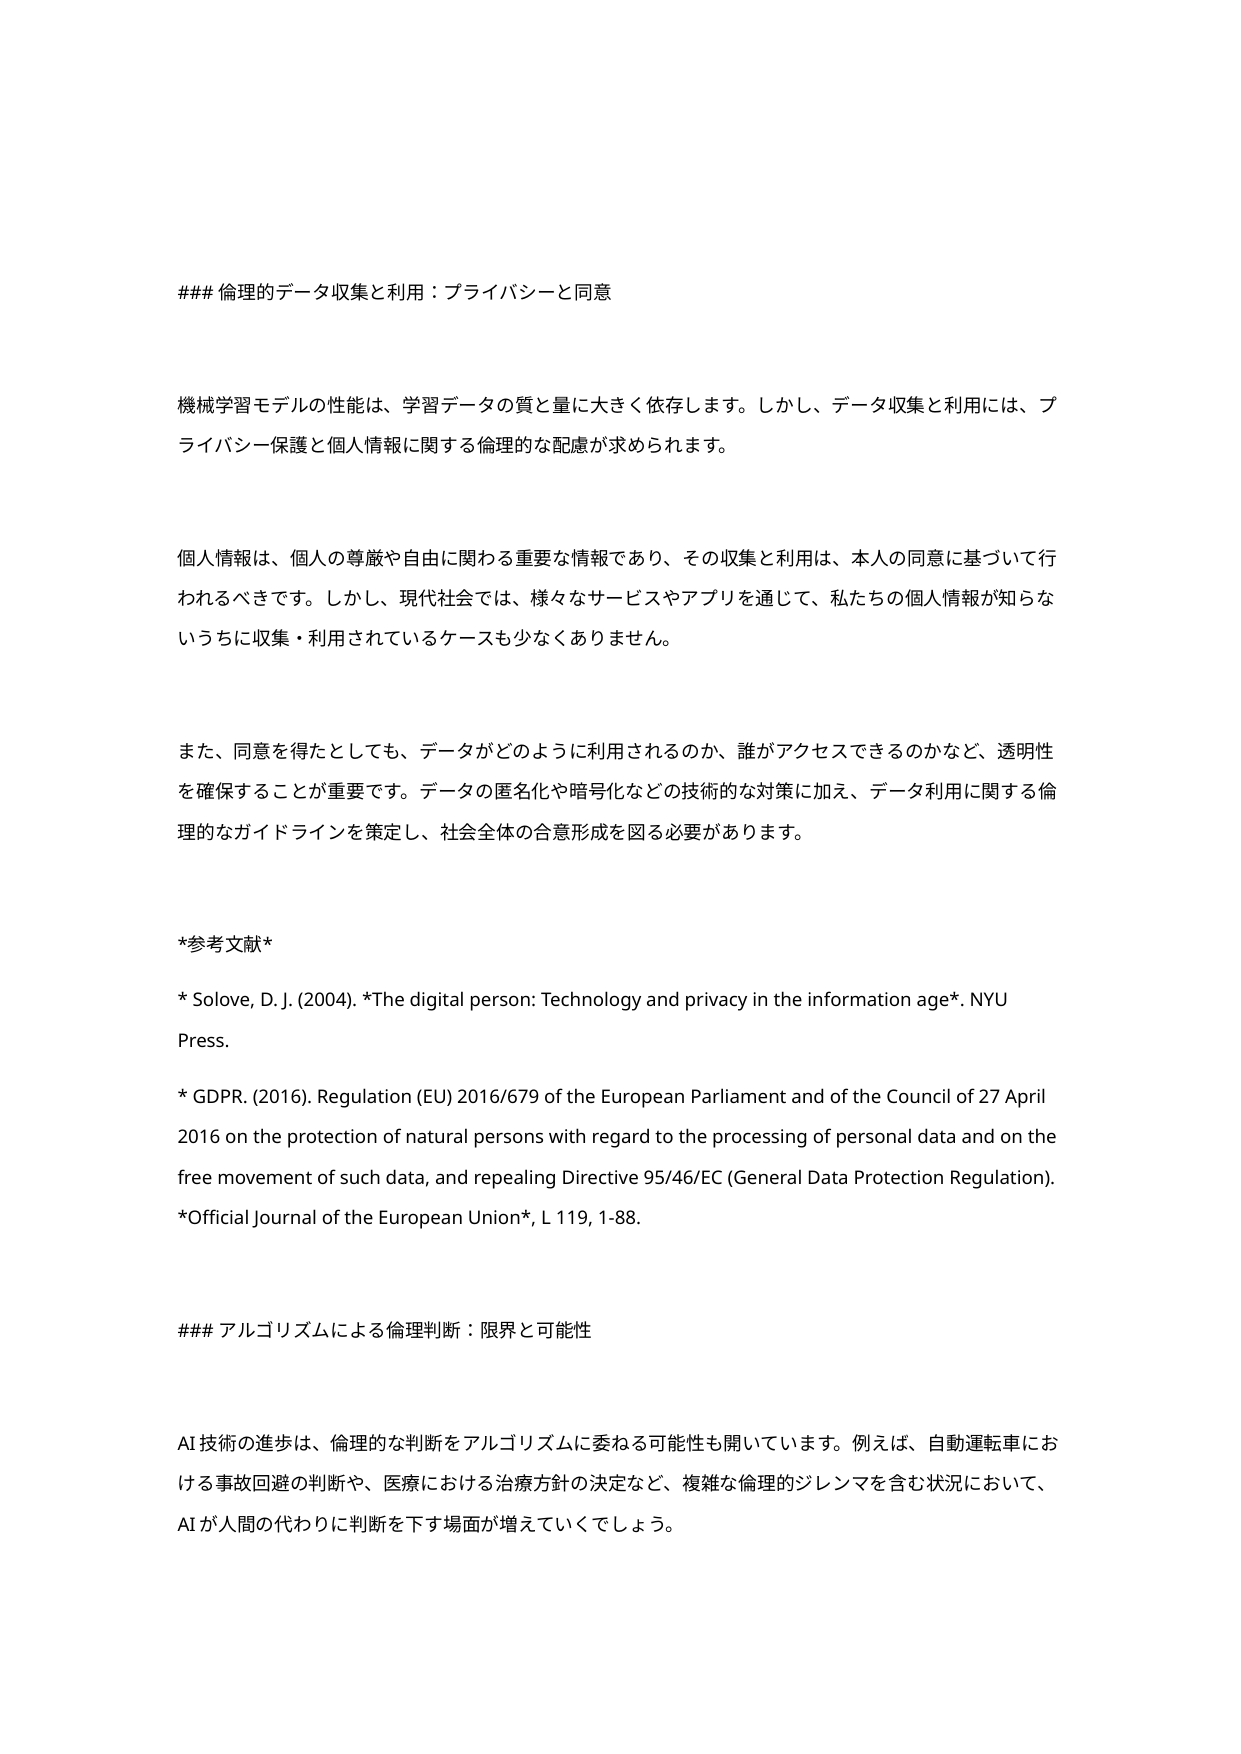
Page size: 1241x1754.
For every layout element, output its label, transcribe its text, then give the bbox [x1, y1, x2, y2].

text 個人情報は、個人の尊厳や自由に関わる重要な情報であり、その収集と利用は、本人の同意に基づいて行われるべきです。しかし、現代社会では、様々なサービスやアプリを通じて、私たちの個人情報が知らないうちに収集・利用されているケースも少なくありません。 [177, 538, 1063, 656]
text *参考文献* [177, 924, 1063, 962]
text * Solove, D. J. (2004). *The digital person: Technology and privacy in the information age*. NYU Press. [177, 981, 1063, 1059]
text AI技術の進歩は、倫理的な判断をアルゴリズムに委ねる可能性も開いています。例えば、自動運転車における事故回避の判断や、医療における治療方針の決定など、複雑な倫理的ジレンマを含む状況において、AIが人間の代わりに判断を下す場面が増えていくでしょう。 [177, 1423, 1063, 1542]
text ### 倫理的データ収集と利用：プライバシーと同意 [177, 273, 1063, 310]
text 機械学習モデルの性能は、学習データの質と量に大きく依存します。しかし、データ収集と利用には、プライバシー保護と個人情報に関する倫理的な配慮が求められます。 [177, 385, 1063, 463]
text また、同意を得たとしても、データがどのように利用されるのか、誰がアクセスできるのかなど、透明性を確保することが重要です。データの匿名化や暗号化などの技術的な対策に加え、データ利用に関する倫理的なガイドラインを策定し、社会全体の合意形成を図る必要があります。 [177, 731, 1063, 850]
text ### アルゴリズムによる倫理判断：限界と可能性 [177, 1311, 1063, 1348]
text * GDPR. (2016). Regulation (EU) 2016/679 of the European Parliament and of the Council of 27 April 2016 on the protection of natural persons with regard to the processing of personal data and on the free movement of such data, and repealing Directive 95/46/EC (General Data Protection Regulation). *Official Journal of the European Union*, L 119, 1-88. [177, 1077, 1063, 1236]
